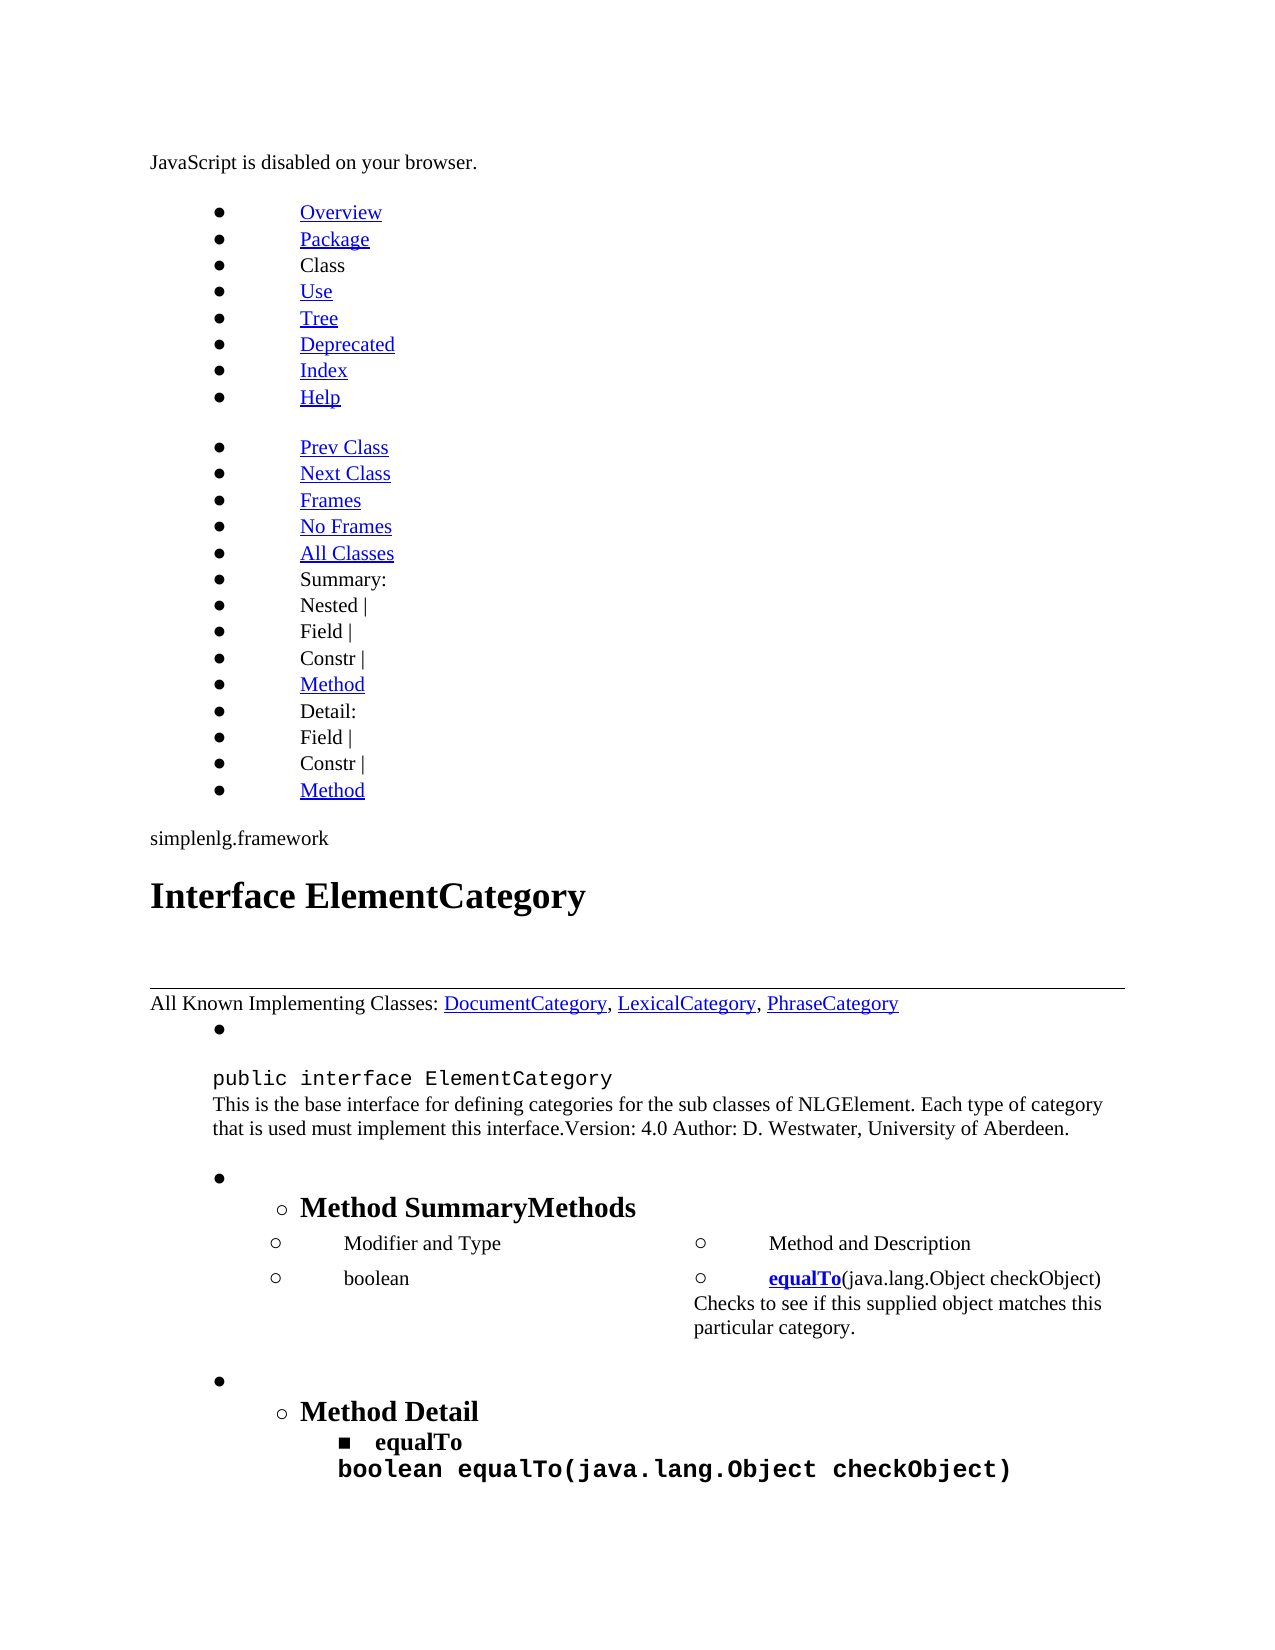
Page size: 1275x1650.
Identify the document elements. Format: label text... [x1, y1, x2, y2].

text All Known Implementing Classes: DocumentCategory, LexicalCategory, PhraseCategory [150, 989, 1125, 1015]
list No Frames [212, 512, 1125, 538]
list Package [212, 224, 1125, 251]
list Method [212, 776, 1125, 802]
list Use [212, 277, 1125, 303]
text simplenlg.framework [150, 826, 1125, 850]
subtitle Interface ElementCategory [150, 873, 1125, 917]
list Field | [212, 617, 1125, 644]
list Overview [212, 198, 1125, 224]
list Class [212, 251, 1125, 277]
list All Classes [212, 538, 1125, 565]
list Method [212, 670, 1125, 697]
list public interface ElementCategory This is the base interface for defining categories for the sub classes of NLGElement. Each type of category that is used must implement this interface.Version: 4.0 Author: D. Westwater, University of Aberdeen. [212, 1015, 1125, 1140]
table_cell boolean [264, 1260, 689, 1343]
list Prev Class [212, 433, 1125, 459]
list Field | [212, 723, 1125, 749]
list Nested | [212, 591, 1125, 617]
list Summary: [212, 565, 1125, 591]
subtitle Method SummaryMethods [275, 1190, 1125, 1224]
subtitle Method Detail [275, 1394, 1125, 1427]
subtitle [337, 1427, 1125, 1484]
list Constr | [212, 749, 1125, 776]
table_header Modifier and Type [264, 1224, 689, 1259]
table_cell equalTo(java.lang.Object checkObject) Checks to see if this supplied object matches this particular category. [689, 1260, 1114, 1343]
list Tree [212, 303, 1125, 330]
list Deprecated [212, 330, 1125, 356]
text JavaScript is disabled on your browser. [150, 150, 1125, 174]
list Index [212, 356, 1125, 383]
list Frames [212, 486, 1125, 512]
list Help [212, 383, 1125, 409]
list Next Class [212, 459, 1125, 486]
list Constr | [212, 644, 1125, 670]
list Detail: [212, 697, 1125, 723]
table_header Method and Description [689, 1224, 1114, 1259]
